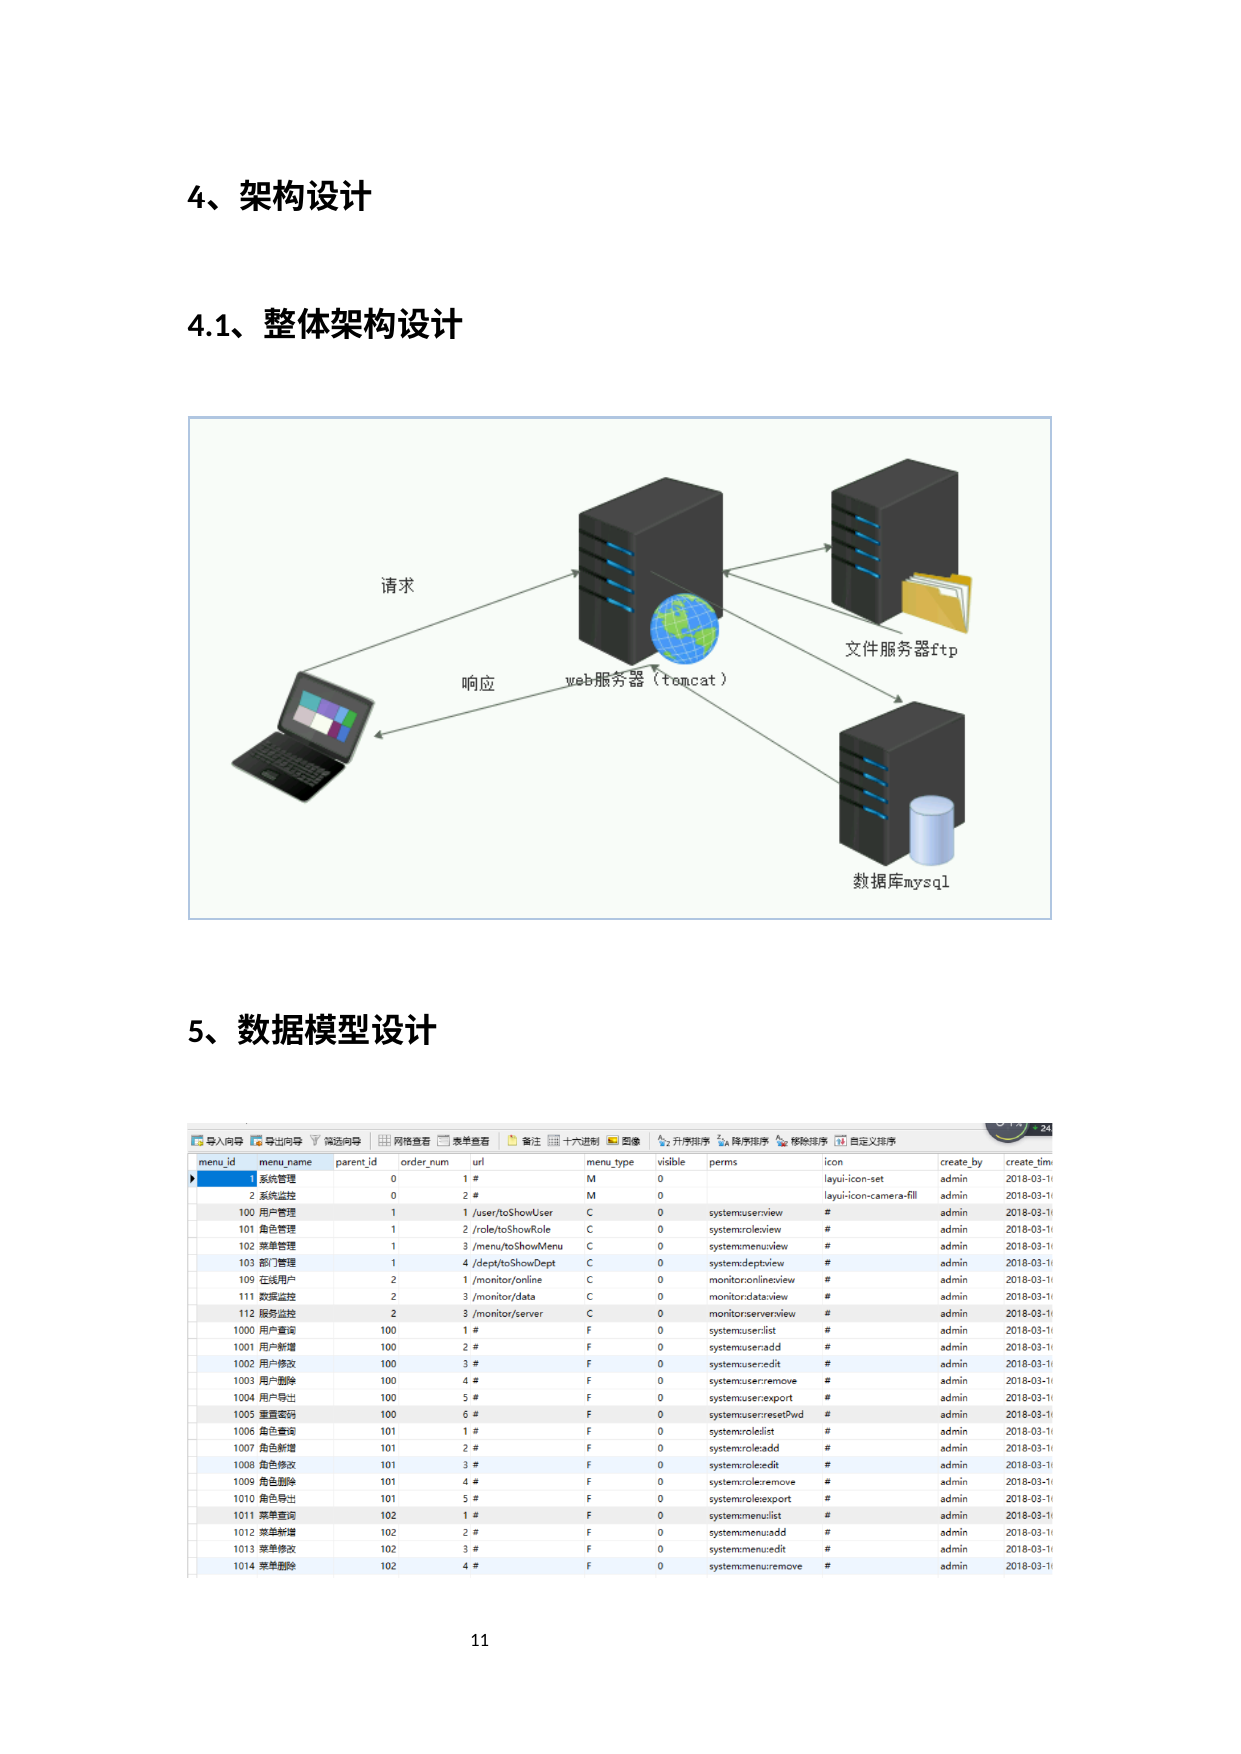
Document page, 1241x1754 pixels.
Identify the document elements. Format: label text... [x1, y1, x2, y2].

subtitle 4、架构设计 [187, 162, 1053, 227]
picture [187, 1123, 1053, 1578]
subtitle 4.1、整体架构设计 [187, 289, 1053, 354]
subtitle 5、数据模型设计 [187, 996, 1053, 1061]
picture [190, 419, 1050, 918]
